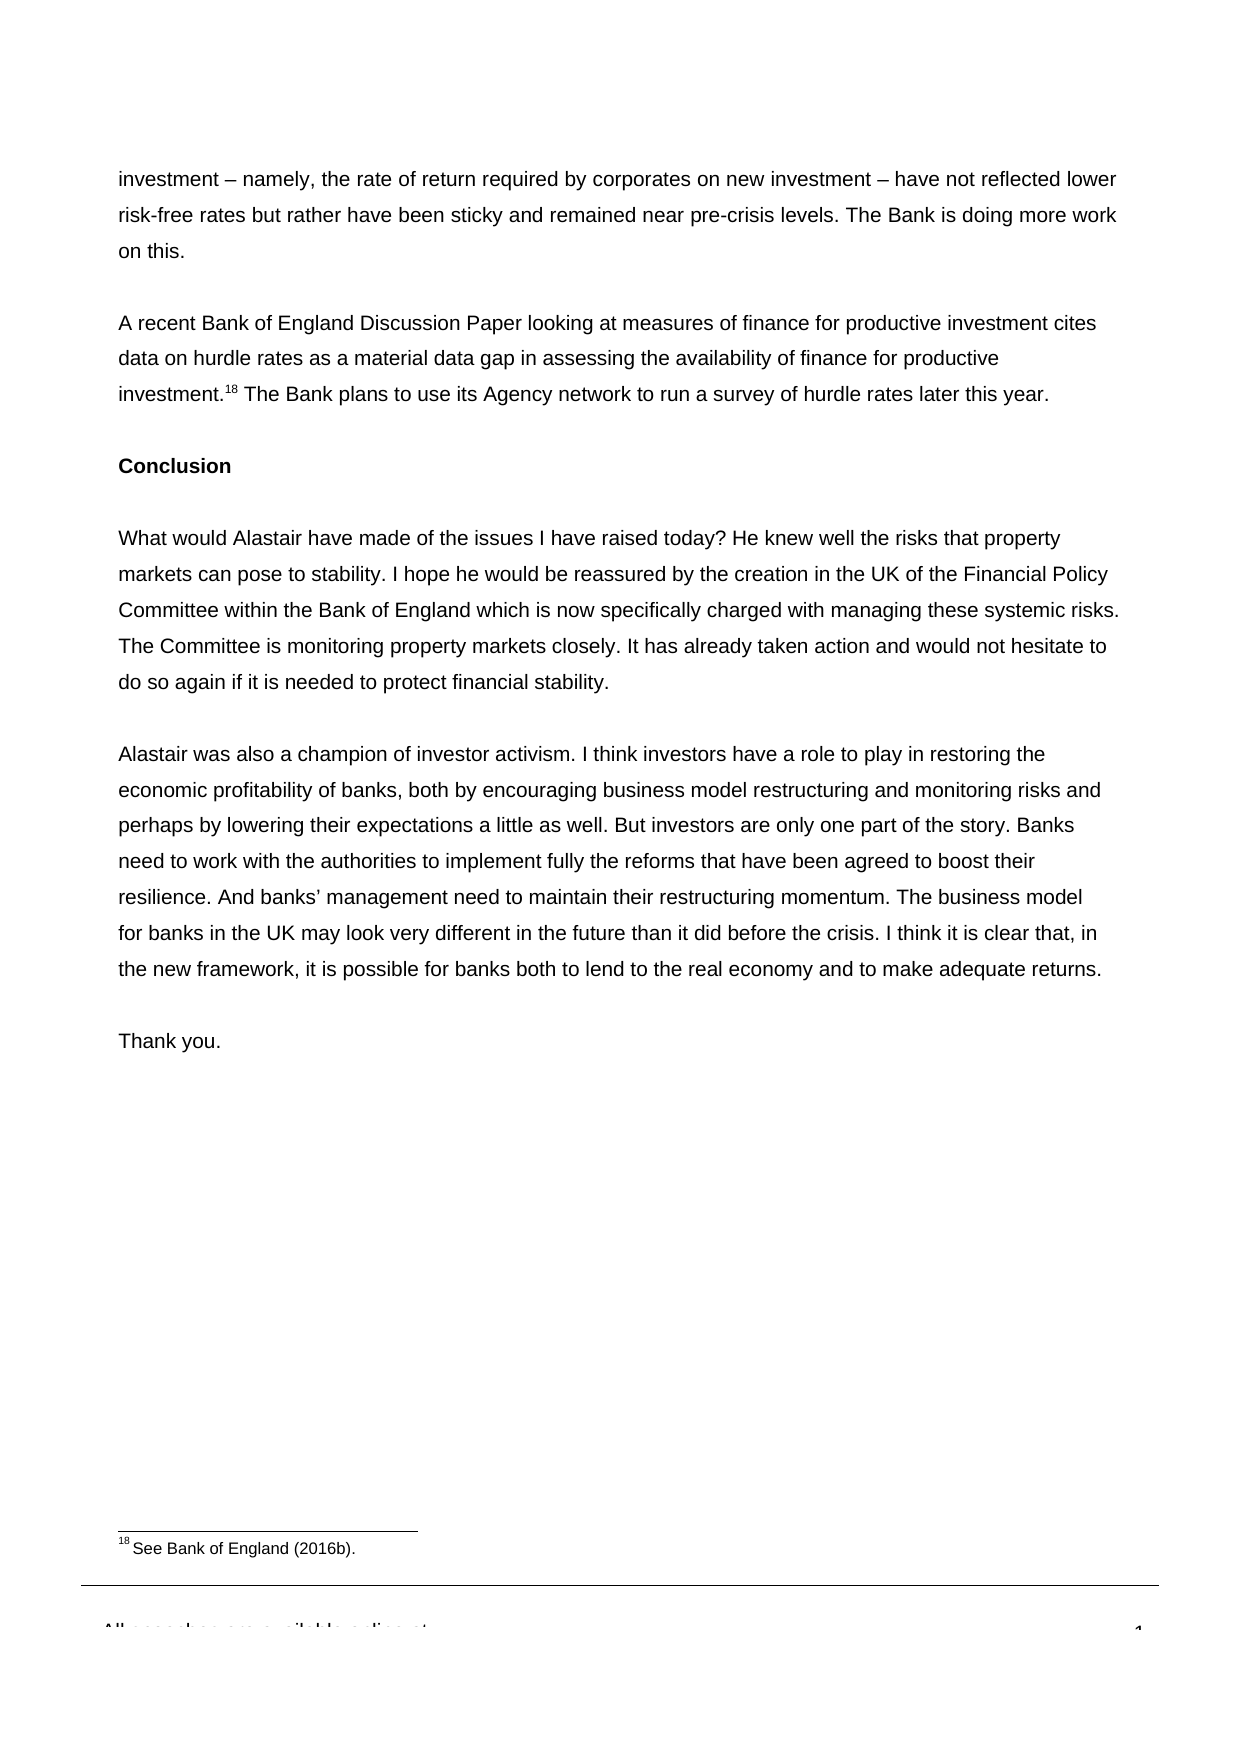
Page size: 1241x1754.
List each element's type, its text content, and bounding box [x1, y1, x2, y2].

text investment – namely, the rate of return required by corporates on new investment – have not reflected lower risk-free rates but rather have been sticky and remained near pre-crisis levels. The Bank is doing more work on this. [118, 167, 1119, 262]
text What would Alastair have made of the issues I have raised today? He knew well the risks that property markets can pose to stability. I hope he would be reassured by the creation in the UK of the Financial Policy Committee within the Bank of England which is now specifically charged with managing these systemic risks. The Committee is monitoring property markets closely. It has already taken action and would not hesitate to do so again if it is needed to protect financial stability. [118, 526, 1129, 693]
text 18 See Bank of England (2016b). [118, 1530, 1134, 1558]
text Thank you. [118, 1029, 1134, 1053]
text Alastair was also a champion of investor activism. I think investors have a role to play in restoring the economic profitability of banks, both by encouraging business model restructuring and monitoring risks and perhaps by lowering their expectations a little as well. But investors are only one part of the story. Banks need to work with the authorities to implement fully the reforms that have been agreed to boost their resilience. And banks’ management need to maintain their restructuring momentum. The business model for banks in the UK may look very different in the future than it did before the crisis. I think it is clear that, in the new framework, it is possible for banks both to lend to the real economy and to make adequate returns. [118, 741, 1105, 981]
text A recent Bank of England Discussion Paper looking at measures of finance for productive investment cites data on hurdle rates as a material data gap in assessing the availability of finance for productive investment.18 The Bank plans to use its Agency network to run a survey of hurdle rates later this year. [118, 310, 1113, 406]
subtitle Conclusion [118, 454, 1134, 478]
